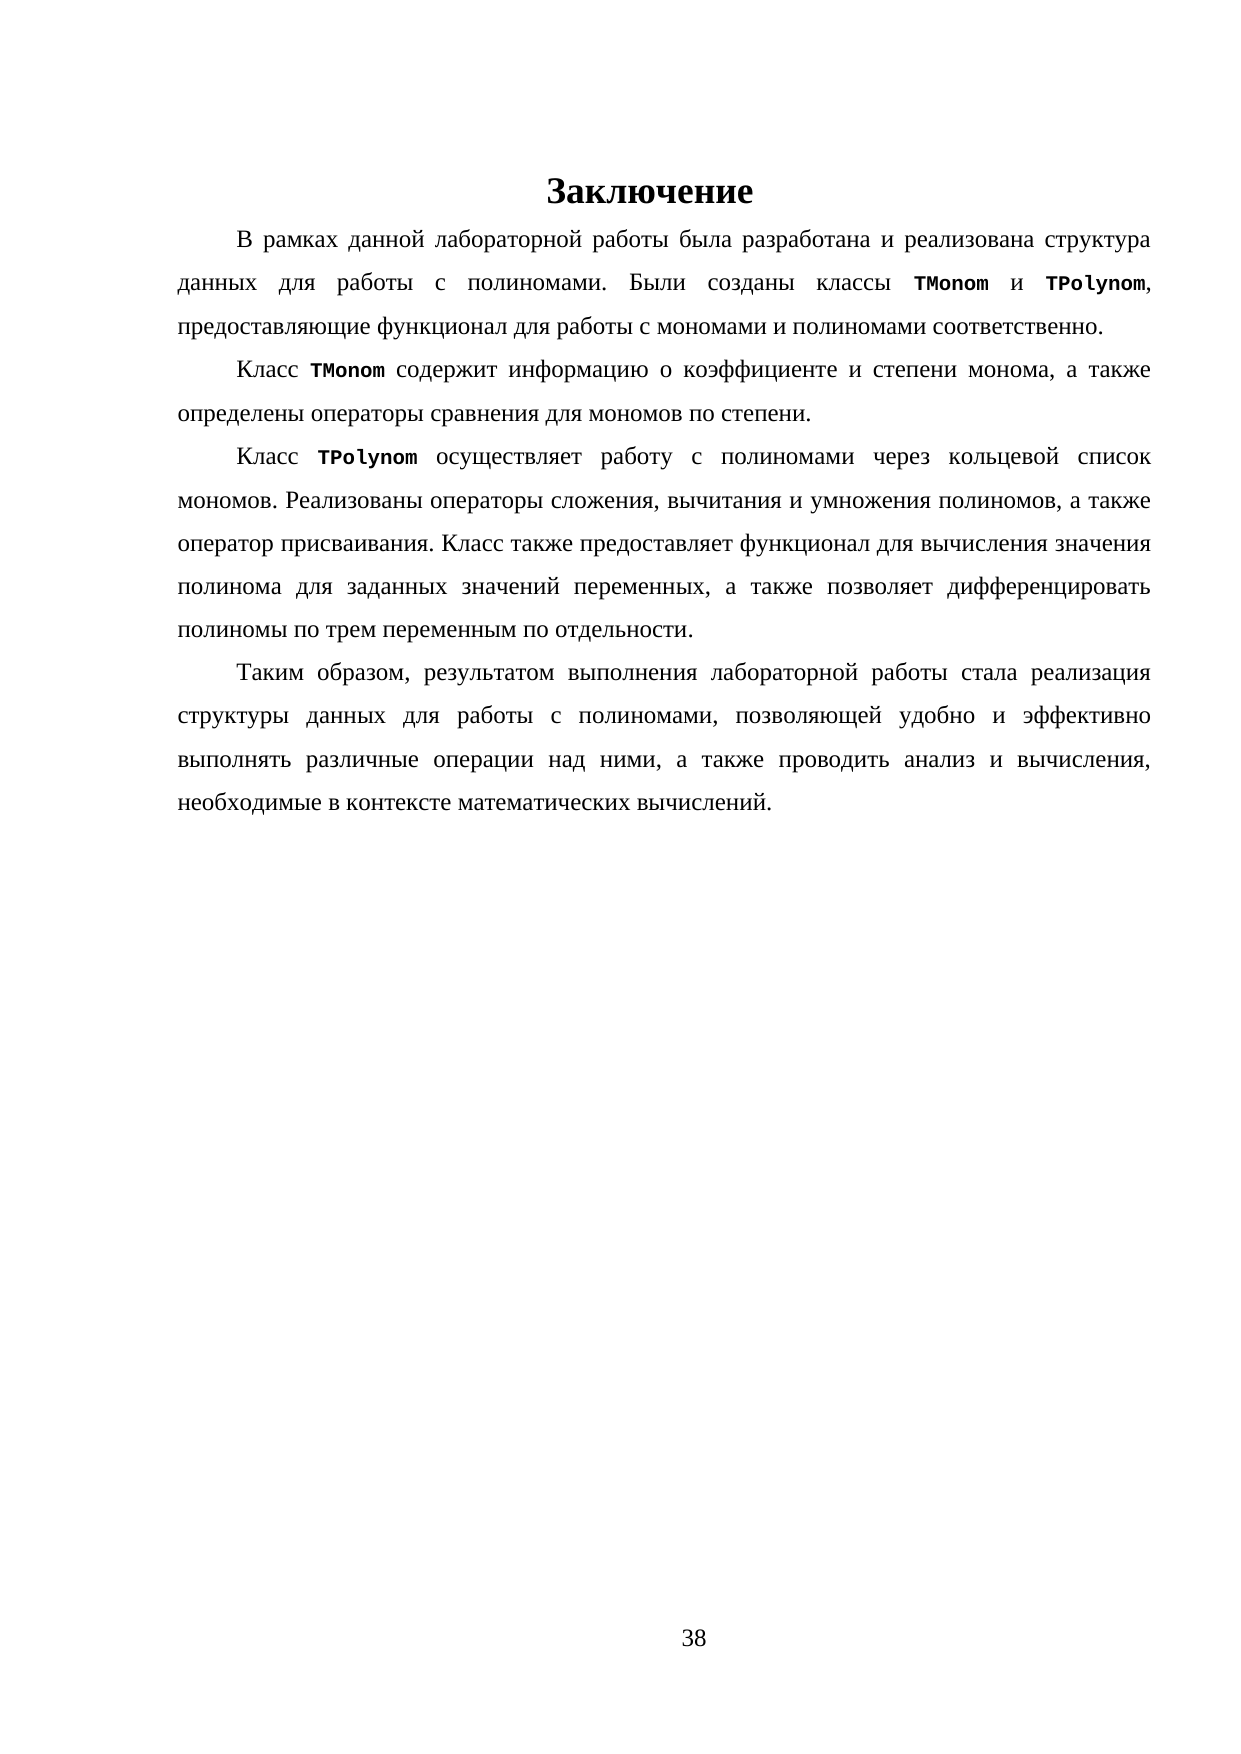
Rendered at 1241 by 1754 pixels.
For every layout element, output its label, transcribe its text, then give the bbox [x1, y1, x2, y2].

text Класс TPolynom осуществляет работу с полиномами через кольцевой список мономов. Реализованы операторы сложения, вычитания и умножения полиномов, а также оператор присваивания. Класс также предоставляет функционал для вычисления значения полинома для заданных значений переменных, а также позволяет дифференцировать полиномы по трем переменным по отдельности. [177, 441, 1152, 643]
subtitle Заключение [472, 168, 1152, 211]
text Таким образом, результатом выполнения лабораторной работы стала реализация структуры данных для работы с полиномами, позволяющей удобно и эффективно выполнять различные операции над ними, а также проводить анализ и вычисления, необходимые в контексте математических вычислений. [177, 657, 1152, 816]
text В рамках данной лабораторной работы была разработана и реализована структура данных для работы с полиномами. Были созданы классы TMonom и TPolynom, предоставляющие функционал для работы с мономами и полиномами соответственно. [177, 224, 1152, 339]
text Класс TMonom содержит информацию о коэффициенте и степени монома, а также определены операторы сравнения для мономов по степени. [177, 354, 1152, 427]
